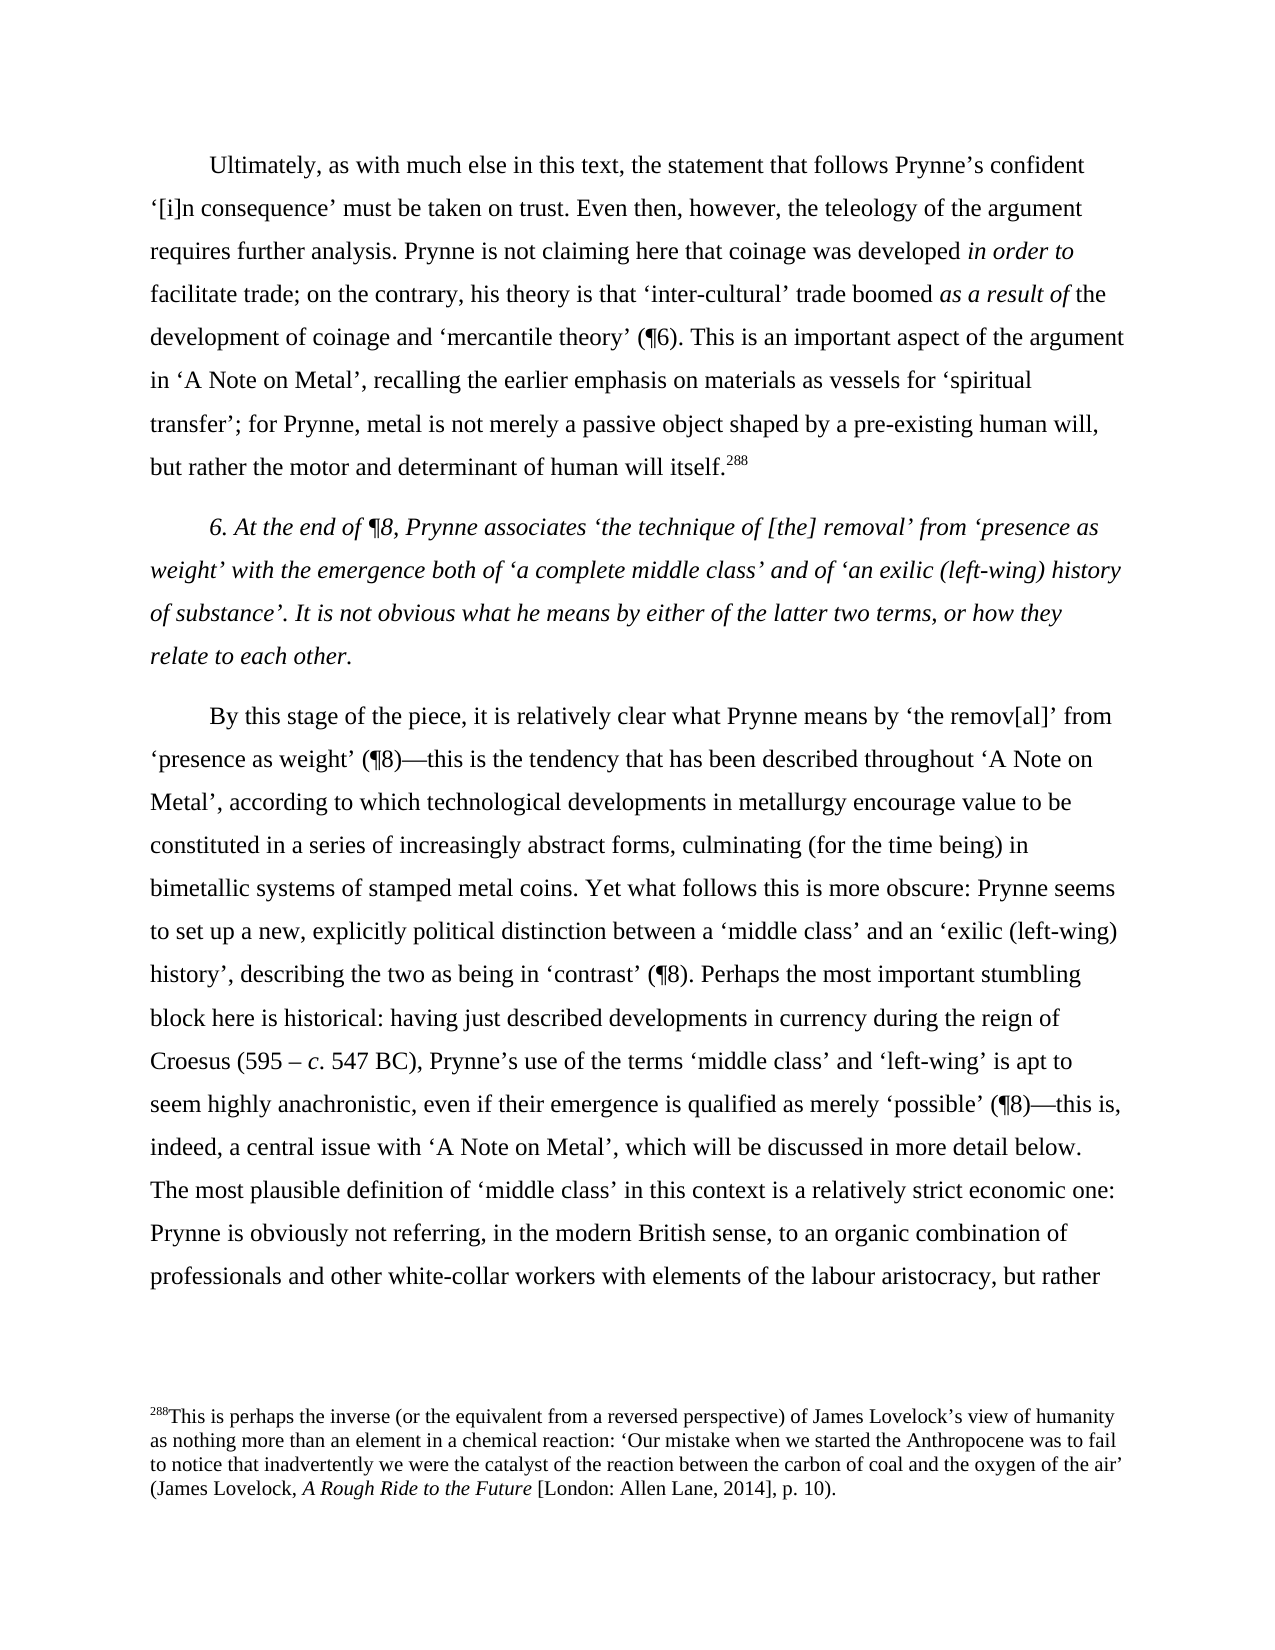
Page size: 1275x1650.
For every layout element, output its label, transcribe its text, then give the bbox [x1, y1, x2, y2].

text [150, 701, 1125, 1290]
text 6. At the end of ¶8, Prynne associates ‘the technique of [the] removal’ from ‘presence as weight’ with the emergence both of ‘a complete middle class’ and of ‘an exilic (left-wing) history of substance’. It is not obvious what he means by either of the latter two terms, or how they relate to each other. [150, 512, 1125, 670]
text Ultimately, as with much else in this text, the statement that follows Prynne’s confident ‘[i]n consequence’ must be taken on trust. Even then, however, the teleology of the argument requires further analysis. Prynne is not claiming here that coinage was developed in order to facilitate trade; on the contrary, his theory is that ‘inter-cultural’ trade boomed as a result of the development of coinage and ‘mercantile theory’ (¶6). This is an important aspect of the argument in ‘A Note on Metal’, recalling the earlier emphasis on materials as vessels for ‘spiritual transfer’; for Prynne, metal is not merely a passive object shaped by a pre-existing human will, but rather the motor and determinant of human will itself. [150, 150, 1125, 481]
